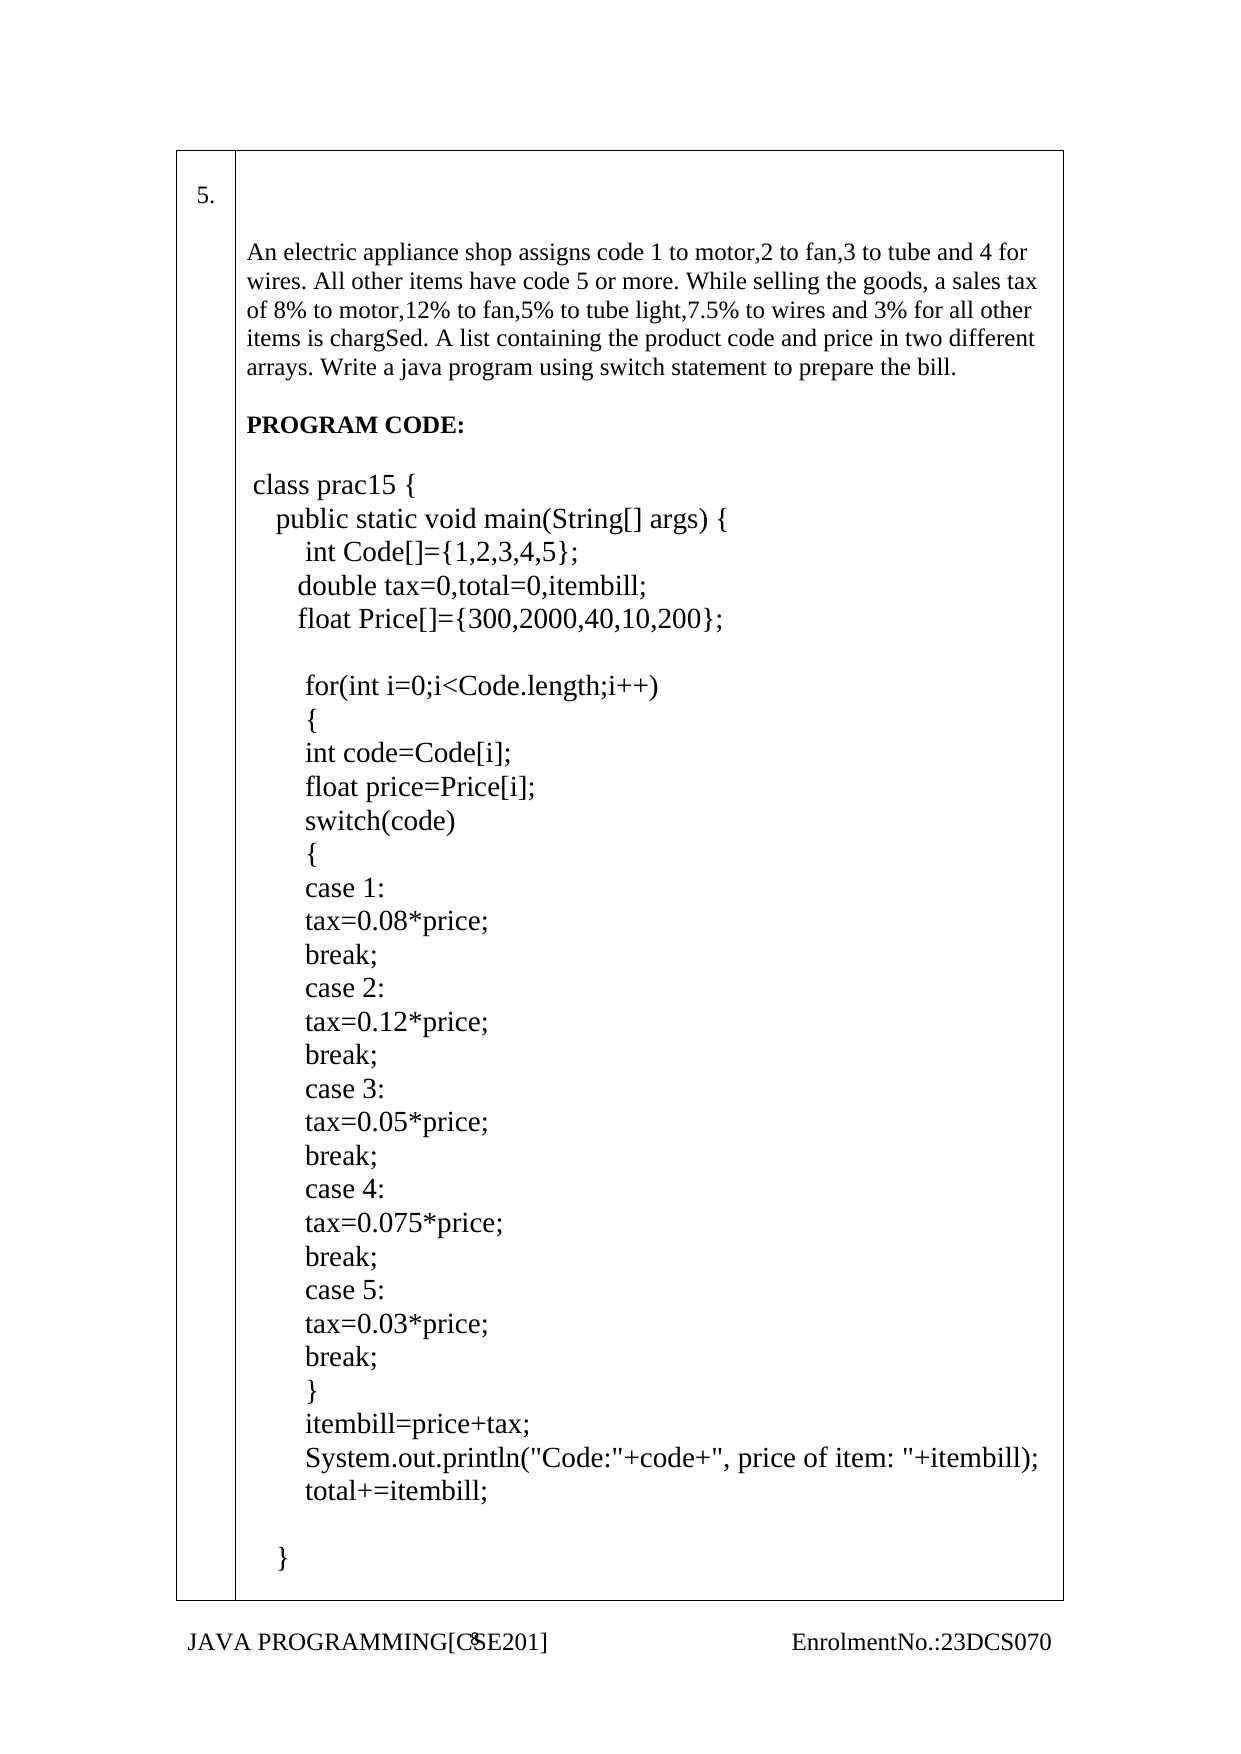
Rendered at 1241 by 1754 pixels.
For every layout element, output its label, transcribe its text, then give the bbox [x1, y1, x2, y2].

table_cell 1. 2. 3. 4. 5. 6. [177, 151, 235, 1599]
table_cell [236, 151, 1063, 1599]
